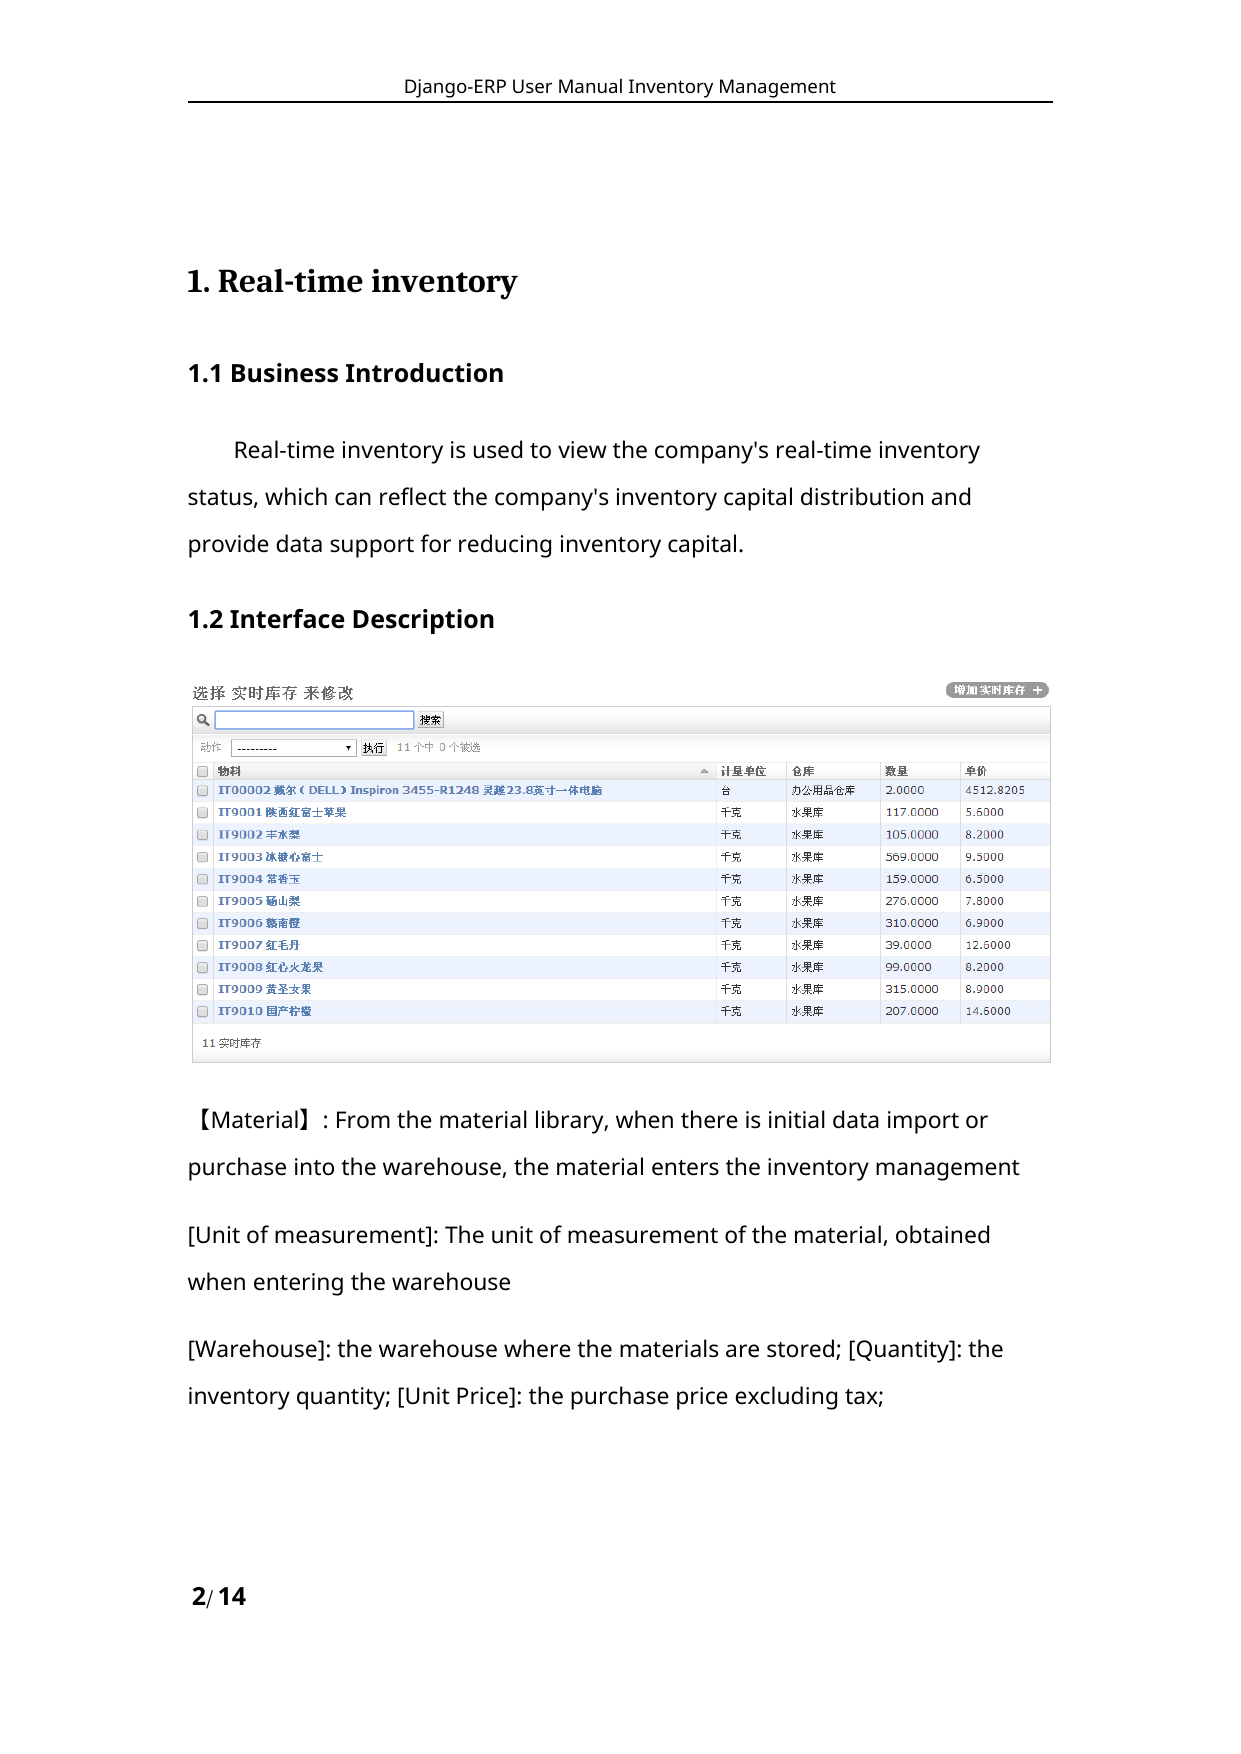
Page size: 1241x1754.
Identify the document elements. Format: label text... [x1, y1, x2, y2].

picture [187, 679, 1054, 1066]
text [Warehouse]: the warehouse where the materials are stored; [Quantity]: the inventory quantity; [Unit Price]: the purchase price excluding tax; [187, 1333, 1053, 1411]
text 【Material】: From the material library, when there is initial data import or purchase into the warehouse, the material enters the inventory management [187, 1102, 1053, 1182]
subtitle 1.2 Interface Description [187, 602, 1053, 636]
text [Unit of measurement]: The unit of measurement of the material, obtained when entering the warehouse [187, 1219, 1053, 1297]
subtitle 1.1 Business Introduction [187, 356, 1053, 390]
subtitle 1. Real-time inventory [187, 262, 1053, 301]
text Real-time inventory is used to view the company's real-time inventory status, which can reflect the company's inventory capital distribution and provide data support for reducing inventory capital. [187, 434, 1053, 559]
